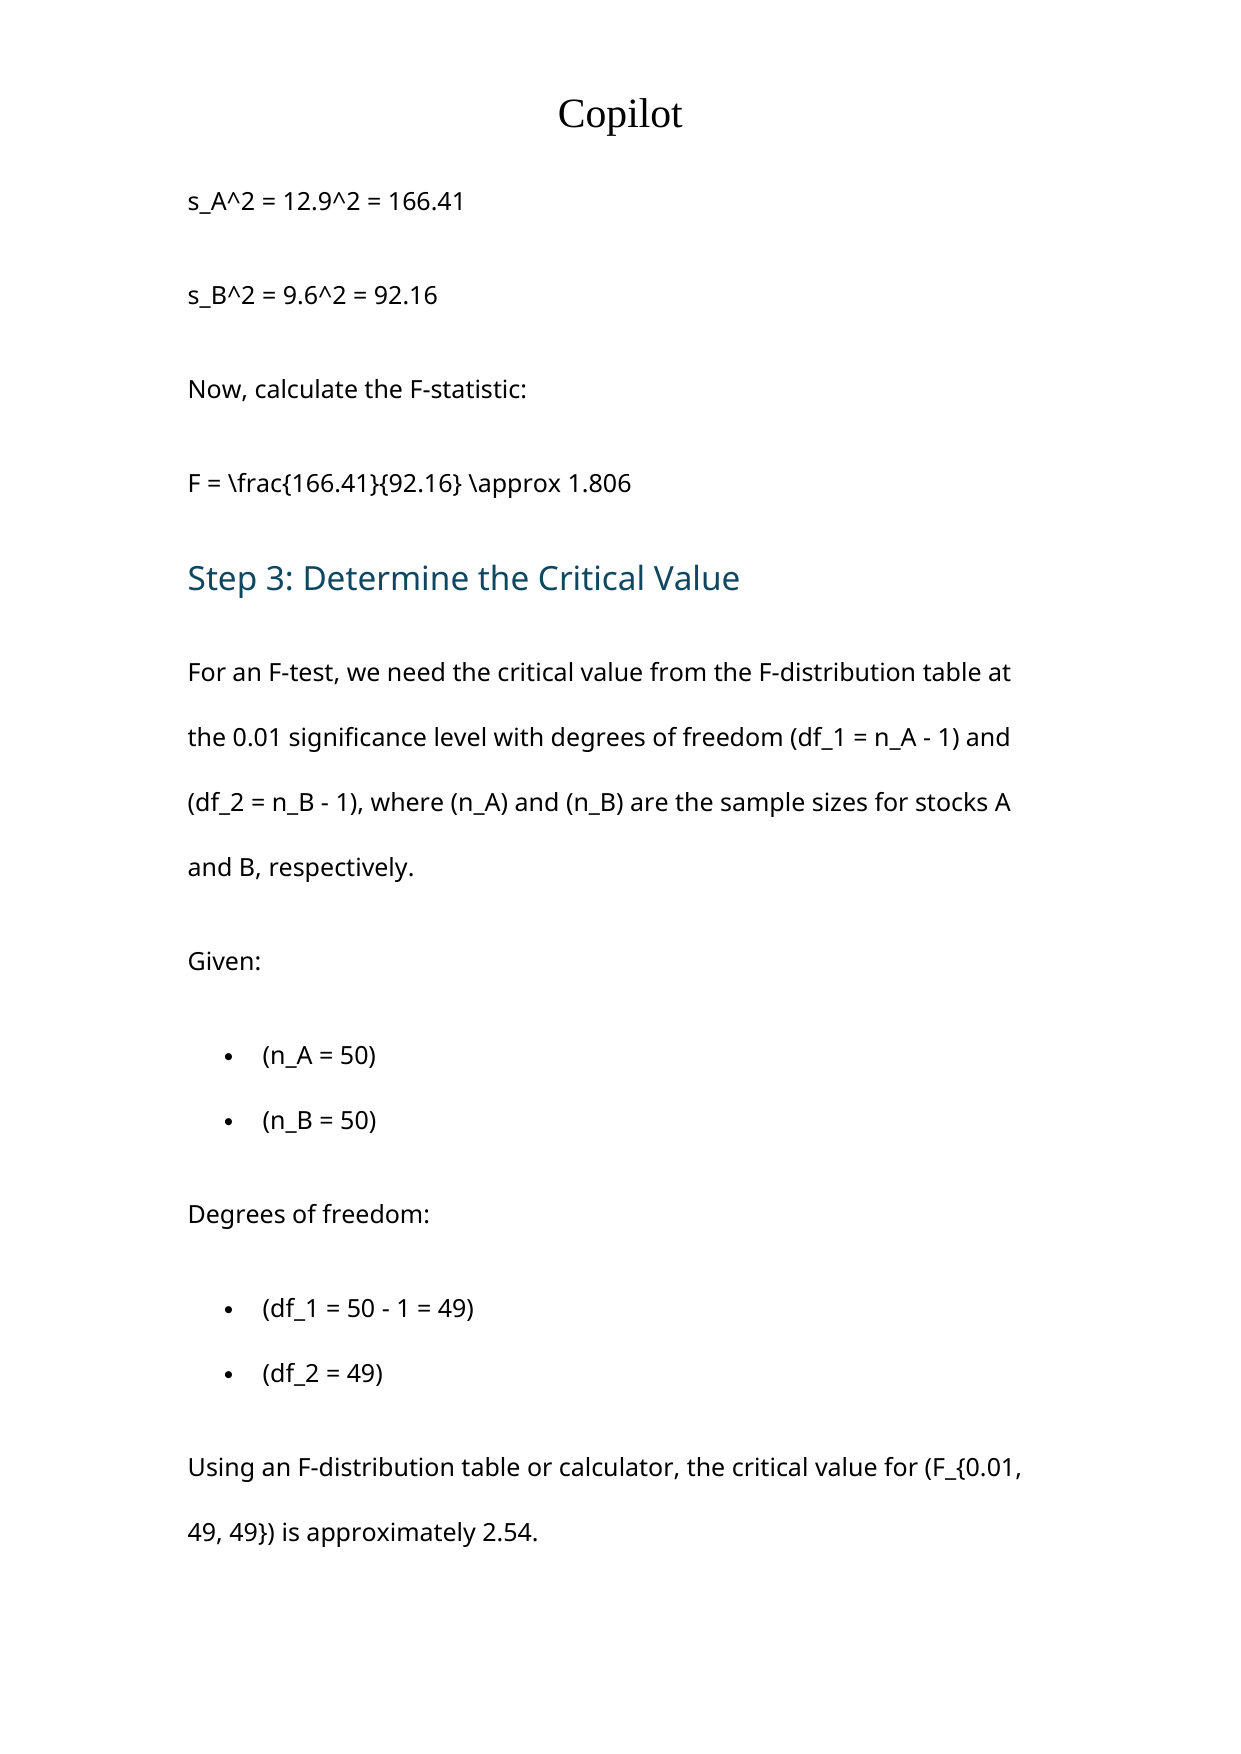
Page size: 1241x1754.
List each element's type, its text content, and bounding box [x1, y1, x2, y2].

text Now, calculate the F-statistic: [187, 356, 1053, 421]
list (n_A = 50) [225, 1022, 1053, 1087]
list (n_B = 50) [225, 1087, 1053, 1152]
list (df_1 = 50 - 1 = 49) [225, 1276, 1053, 1341]
text s_A^2 = 12.9^2 = 166.41sA2​=12.92=166.41 [187, 168, 1053, 233]
text s_B^2 = 9.6^2 = 92.16sB2​=9.62=92.16 [187, 262, 1053, 327]
text Using an F-distribution table or calculator, the critical value for (F_{0.01, 49, 49}) is approximately 2.54. [187, 1435, 1053, 1565]
subtitle Step 3: Determine the Critical Value [187, 545, 1053, 610]
text For an F-test, we need the critical value from the F-distribution table at the 0.01 significance level with degrees of freedom (df_1 = n_A - 1) and (df_2 = n_B - 1), where (n_A) and (n_B) are the sample sizes for stocks A and B, respectively. [187, 639, 1053, 899]
text F = \frac{166.41}{92.16} \approx 1.806F=92.16166.41​≈1.806 [187, 451, 1053, 516]
text Given: [187, 928, 1053, 993]
text Degrees of freedom: [187, 1181, 1053, 1246]
list (df_2 = 49) [225, 1341, 1053, 1406]
